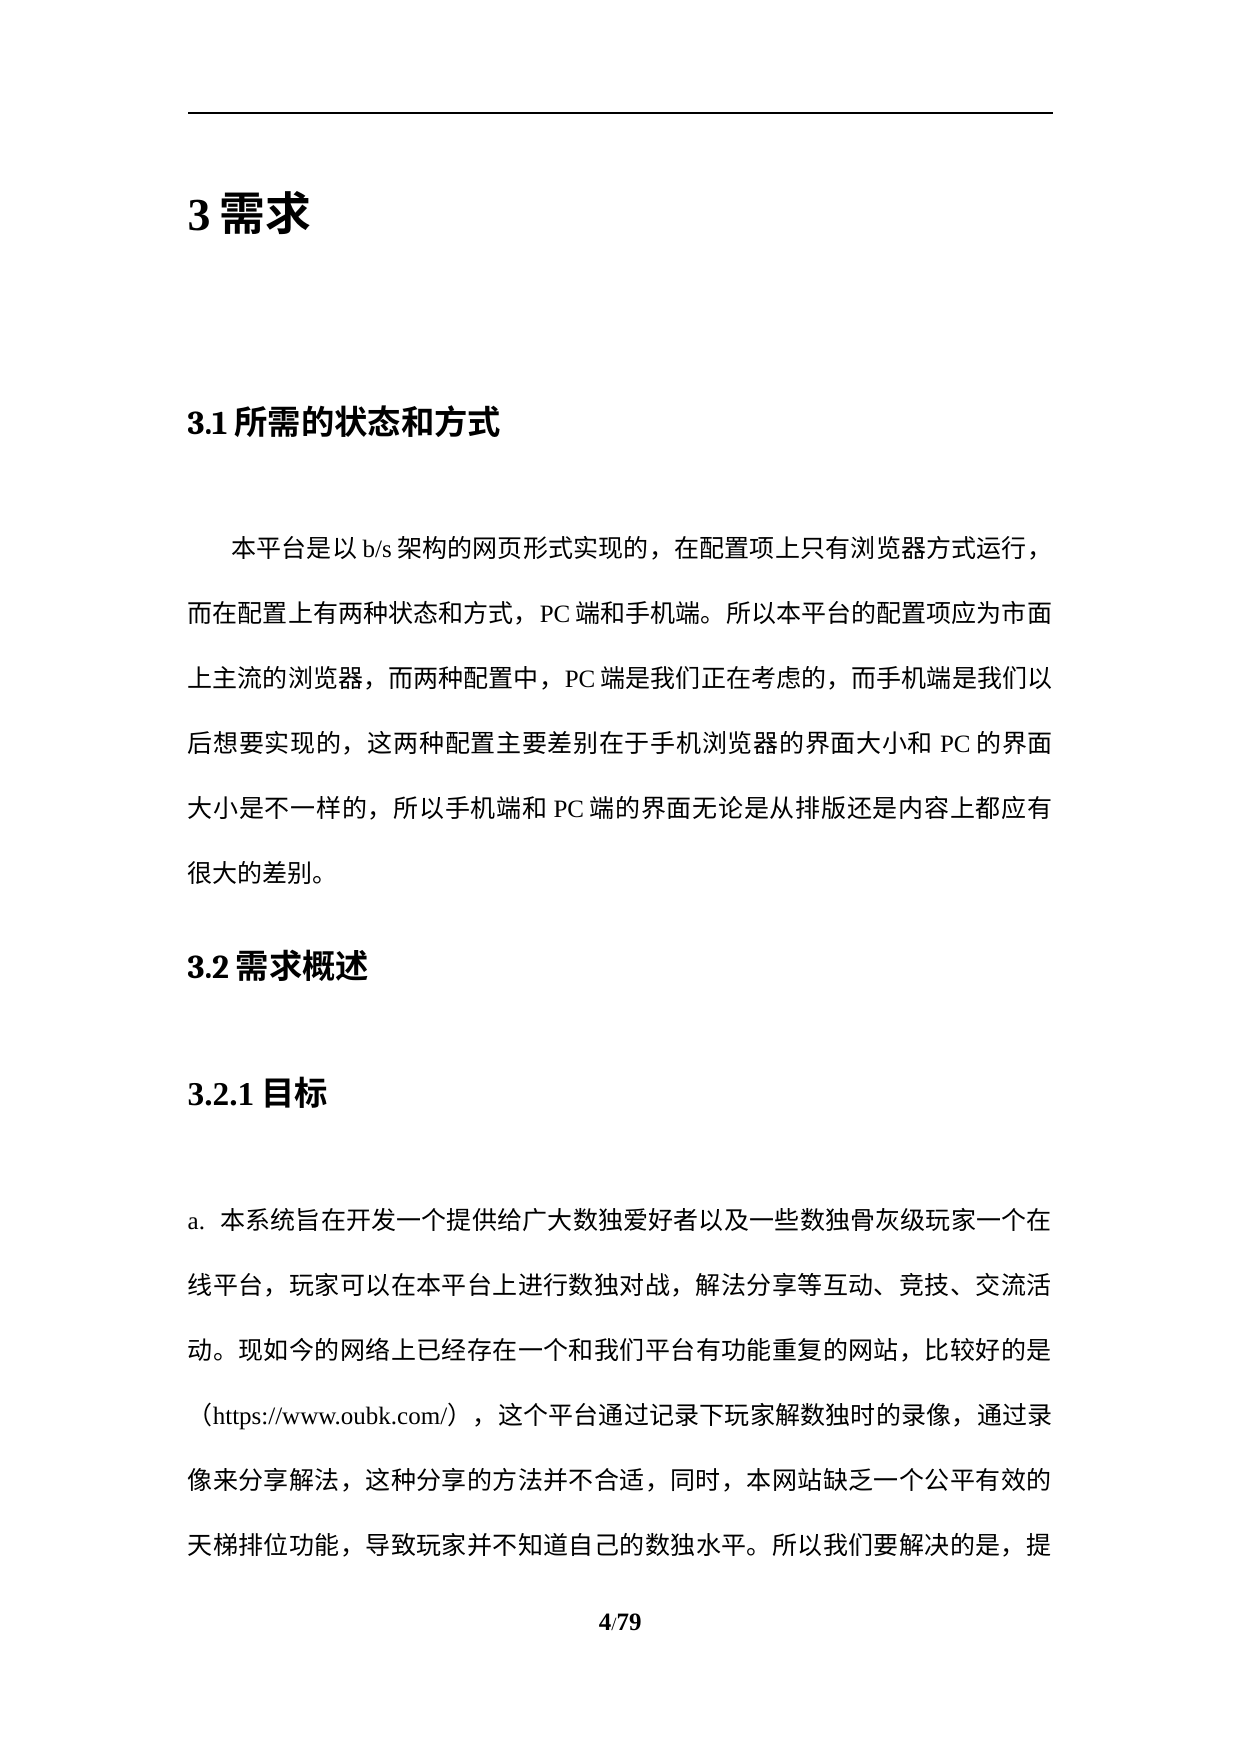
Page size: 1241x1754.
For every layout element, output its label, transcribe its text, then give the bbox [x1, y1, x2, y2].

subtitle 3.2.1目标 [187, 1059, 1053, 1124]
subtitle 3.2需求概述 [187, 932, 1053, 997]
subtitle 3.1所需的状态和方式 [187, 387, 1053, 452]
text 本平台是以b/s架构的网页形式实现的，在配置项上只有浏览器方式运行，而在配置上有两种状态和方式，PC端和手机端。所以本平台的配置项应为市面上主流的浏览器，而两种配置中，PC端是我们正在考虑的，而手机端是我们以后想要实现的，这两种配置主要差别在于手机浏览器的界面大小和PC的界面大小是不一样的，所以手机端和PC端的界面无论是从排版还是内容上都应有很大的差别。 [187, 514, 1053, 904]
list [187, 1186, 1053, 1576]
subtitle 3需求 [187, 162, 1053, 259]
